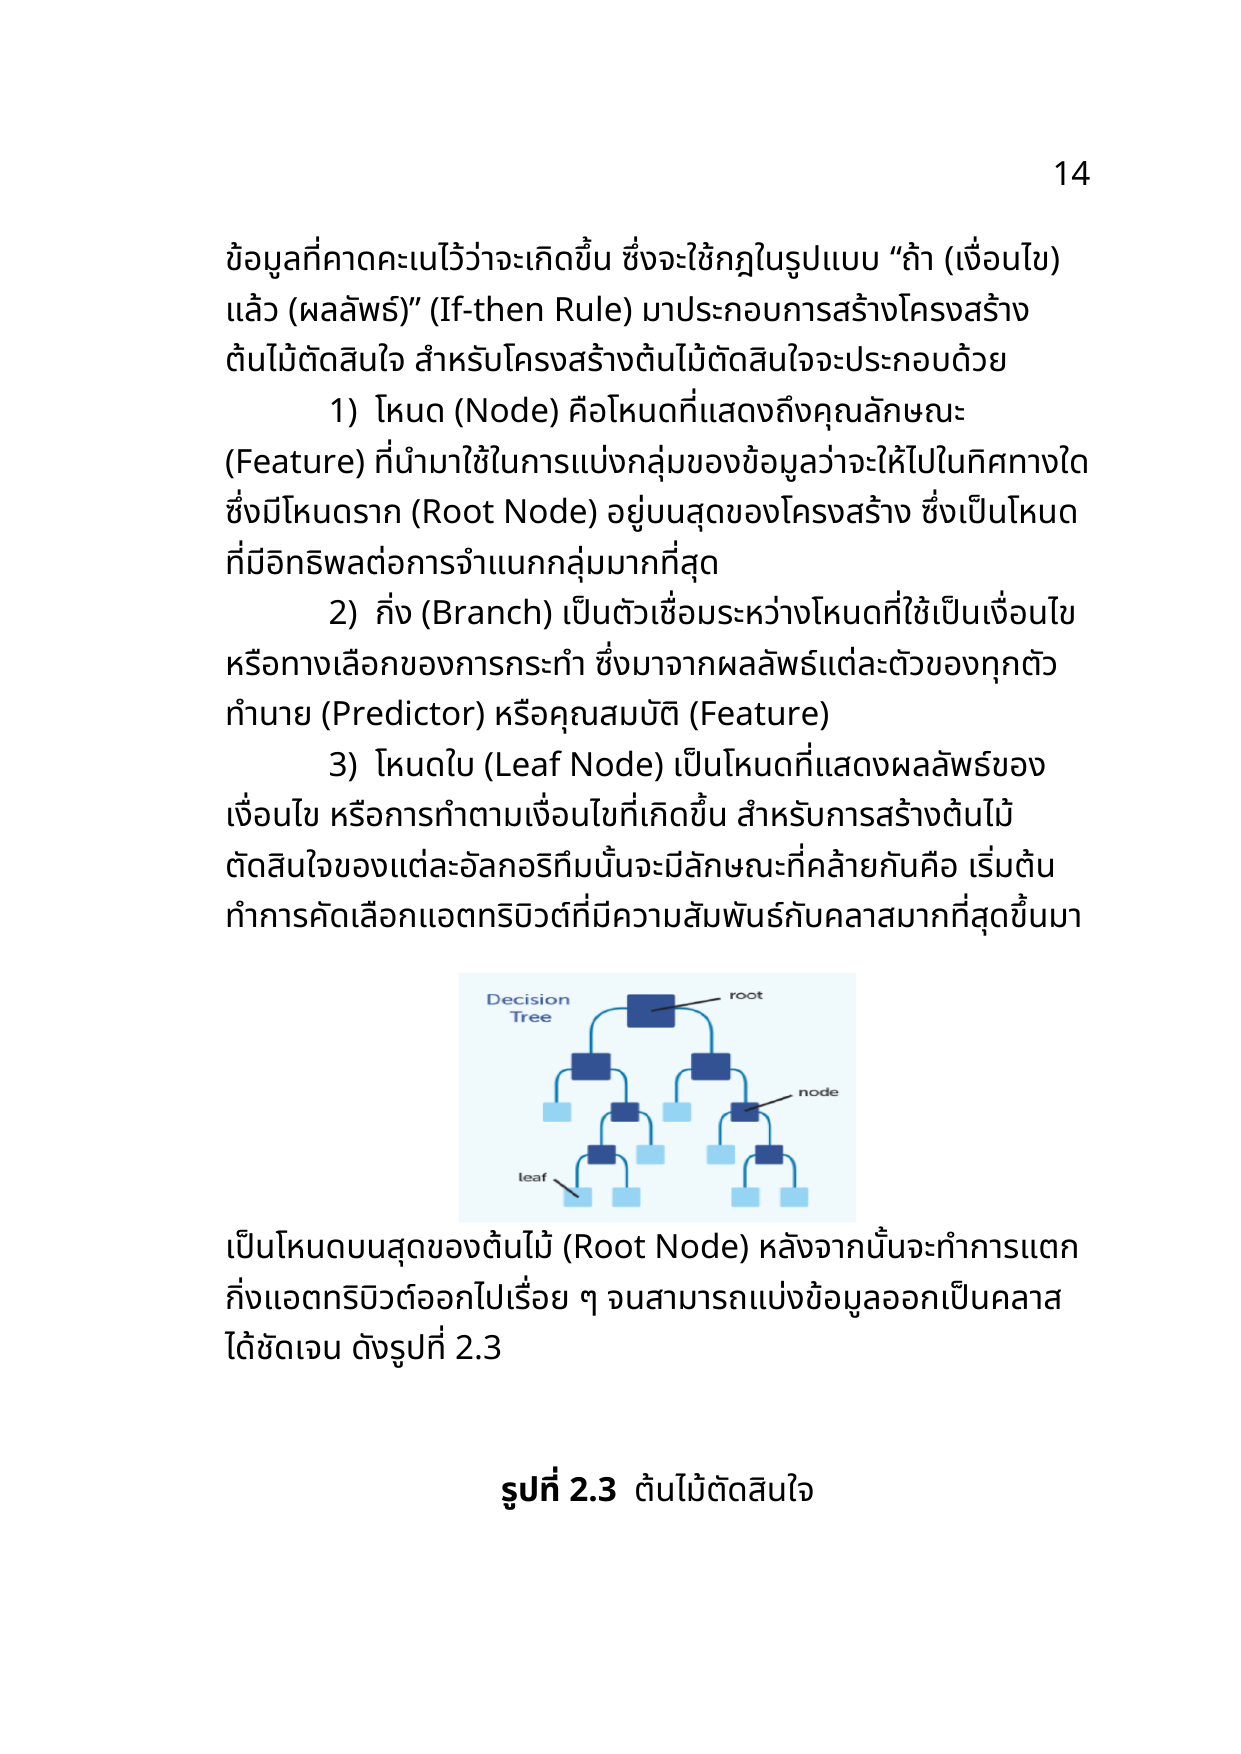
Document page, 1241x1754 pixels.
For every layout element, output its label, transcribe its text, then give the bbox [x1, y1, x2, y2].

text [225, 235, 1090, 387]
text 3) โหนดใบ (Leaf Node) เป็นโหนดที่แสดงผลลัพธ์ของเงื่อนไข หรือการทำตามเงื่อนไขที่เกิดขึ้น สำหรับการสร้างต้นไม้ตัดสินใจของแต่ละอัลกอริทึมนั้นจะมีลักษณะที่คล้ายกันคือ เริ่มต้นทำการคัดเลือกแอตทริบิวต์ที่มีความสัมพันธ์กับคลาสมากที่สุดขึ้นมาเป็นโหนดบนสุดของต้นไม้ (Root Node) หลังจากนั้นจะทำการแตกกิ่งแอตทริบิวต์ออกไปเรื่อย ๆ จนสามารถแบ่งข้อมูลออกเป็นคลาสได้ชัดเจน ดังรูปที่ 2.3 [225, 741, 1090, 1375]
text รูปที่ 2.3 ต้นไม้ตัดสินใจ [225, 1466, 1090, 1516]
text 1) โหนด (Node) คือโหนดที่แสดงถึงคุณลักษณะ (Feature) ที่นำมาใช้ในการแบ่งกลุ่มของข้อมูลว่าจะให้ไปในทิศทางใด ซึ่งมีโหนดราก (Root Node) อยู่บนสุดของโครงสร้าง ซึ่งเป็นโหนดที่มีอิทธิพลต่อการจำแนกกลุ่มมากที่สุด [225, 387, 1090, 589]
picture [458, 973, 857, 1224]
text 2) กิ่ง (Branch) เป็นตัวเชื่อมระหว่างโหนดที่ใช้เป็นเงื่อนไขหรือทางเลือกของการกระทำ ซึ่งมาจากผลลัพธ์แต่ละตัวของทุกตัวทำนาย (Predictor) หรือคุณสมบัติ (Feature) [225, 589, 1090, 741]
